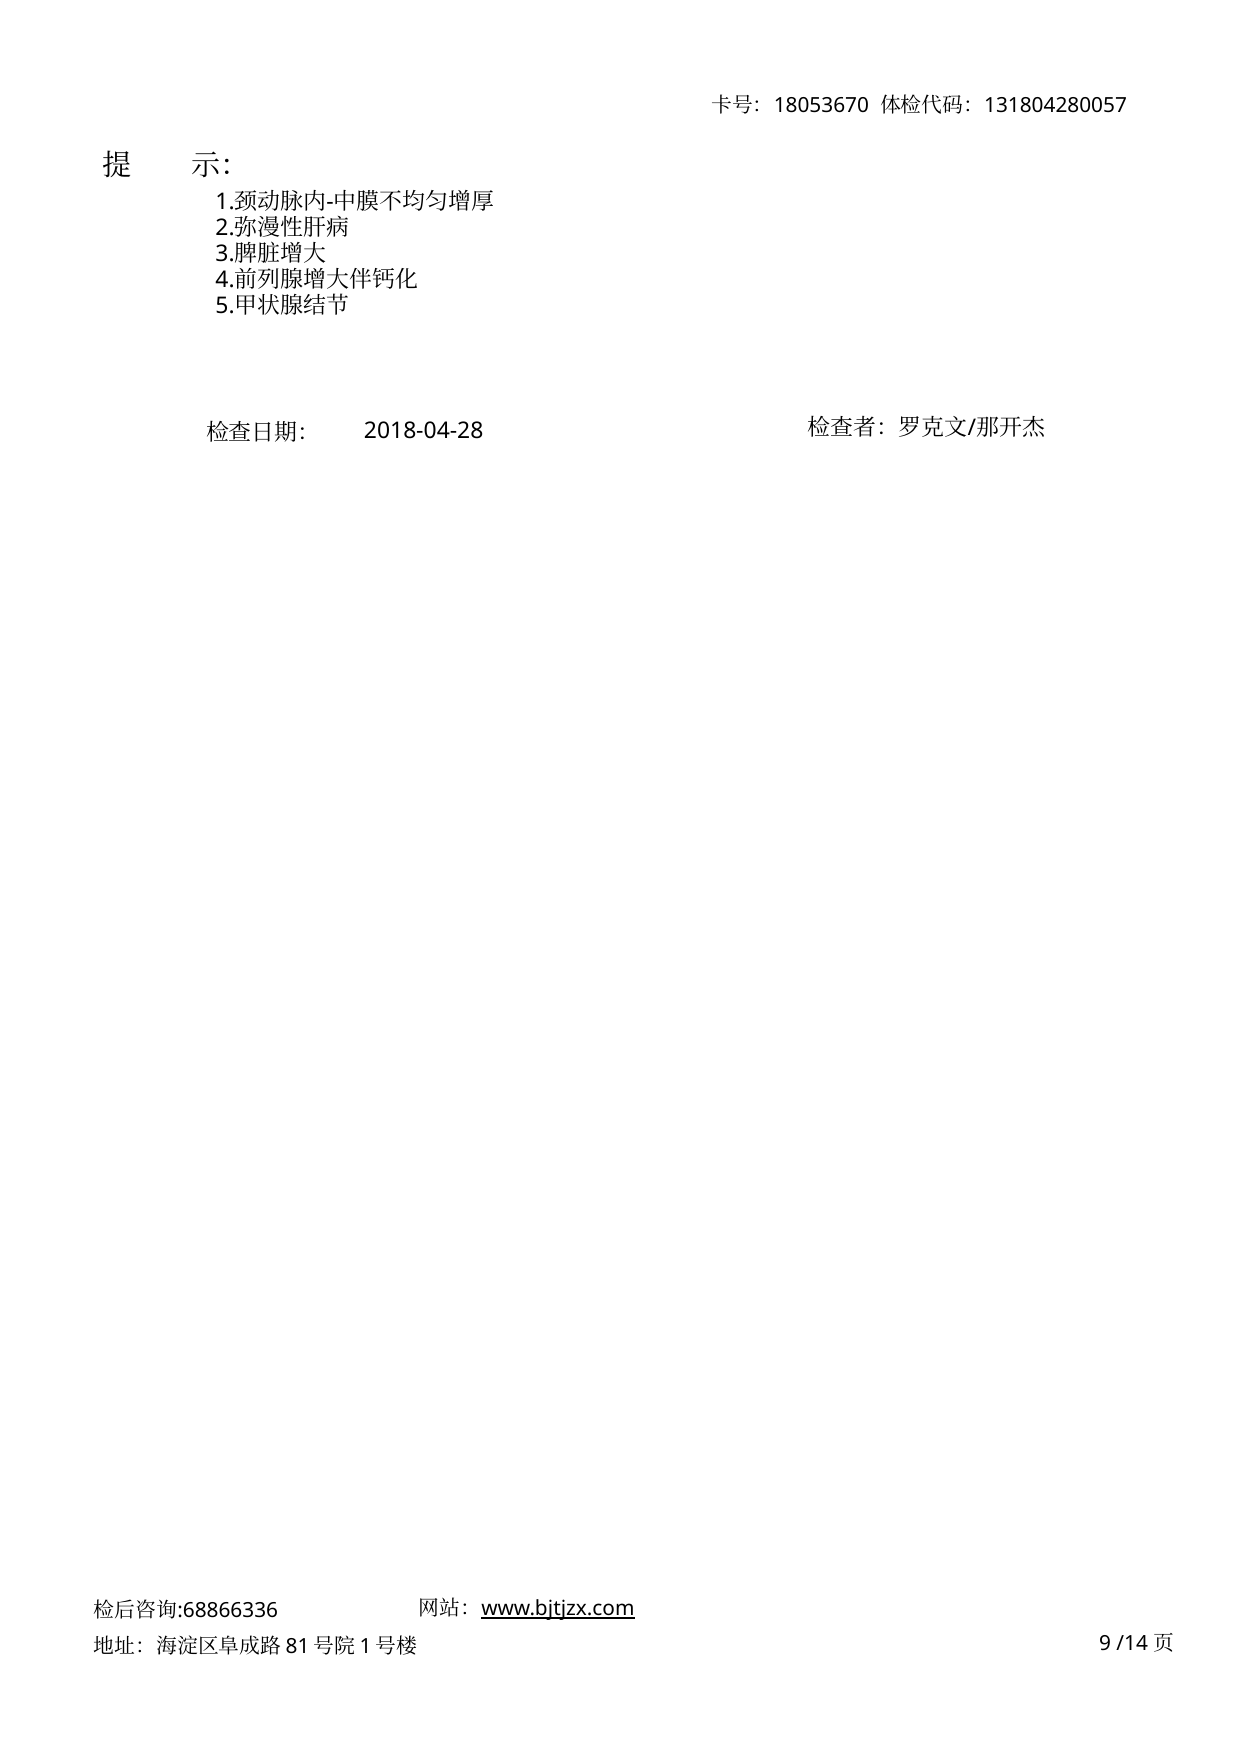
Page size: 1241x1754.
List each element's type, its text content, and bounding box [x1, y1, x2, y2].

text 2018-04-28 [364, 420, 513, 443]
text 5.甲状腺结节 [215, 293, 546, 319]
text 3.脾脏增大 [215, 240, 546, 266]
text 提 [103, 152, 176, 181]
text 检查者：罗克文/那开杰 [807, 417, 1097, 440]
text 9 /14 页 [1099, 1633, 1211, 1654]
text 地址：海淀区阜成路81号院1号楼 [94, 1637, 444, 1658]
text 网站：www.bjtjzx.com [418, 1599, 660, 1619]
text 4.前列腺增大伴钙化 [215, 266, 546, 293]
text 检后咨询:68866336 [94, 1601, 303, 1622]
text 卡号：18053670 体检代码：131804280057 [711, 96, 1182, 116]
text 示： [191, 152, 294, 181]
text 检查日期： [206, 422, 355, 445]
text 2.弥漫性肝病 [215, 214, 546, 240]
text 1.颈动脉内-中膜不均匀增厚 [215, 191, 546, 214]
